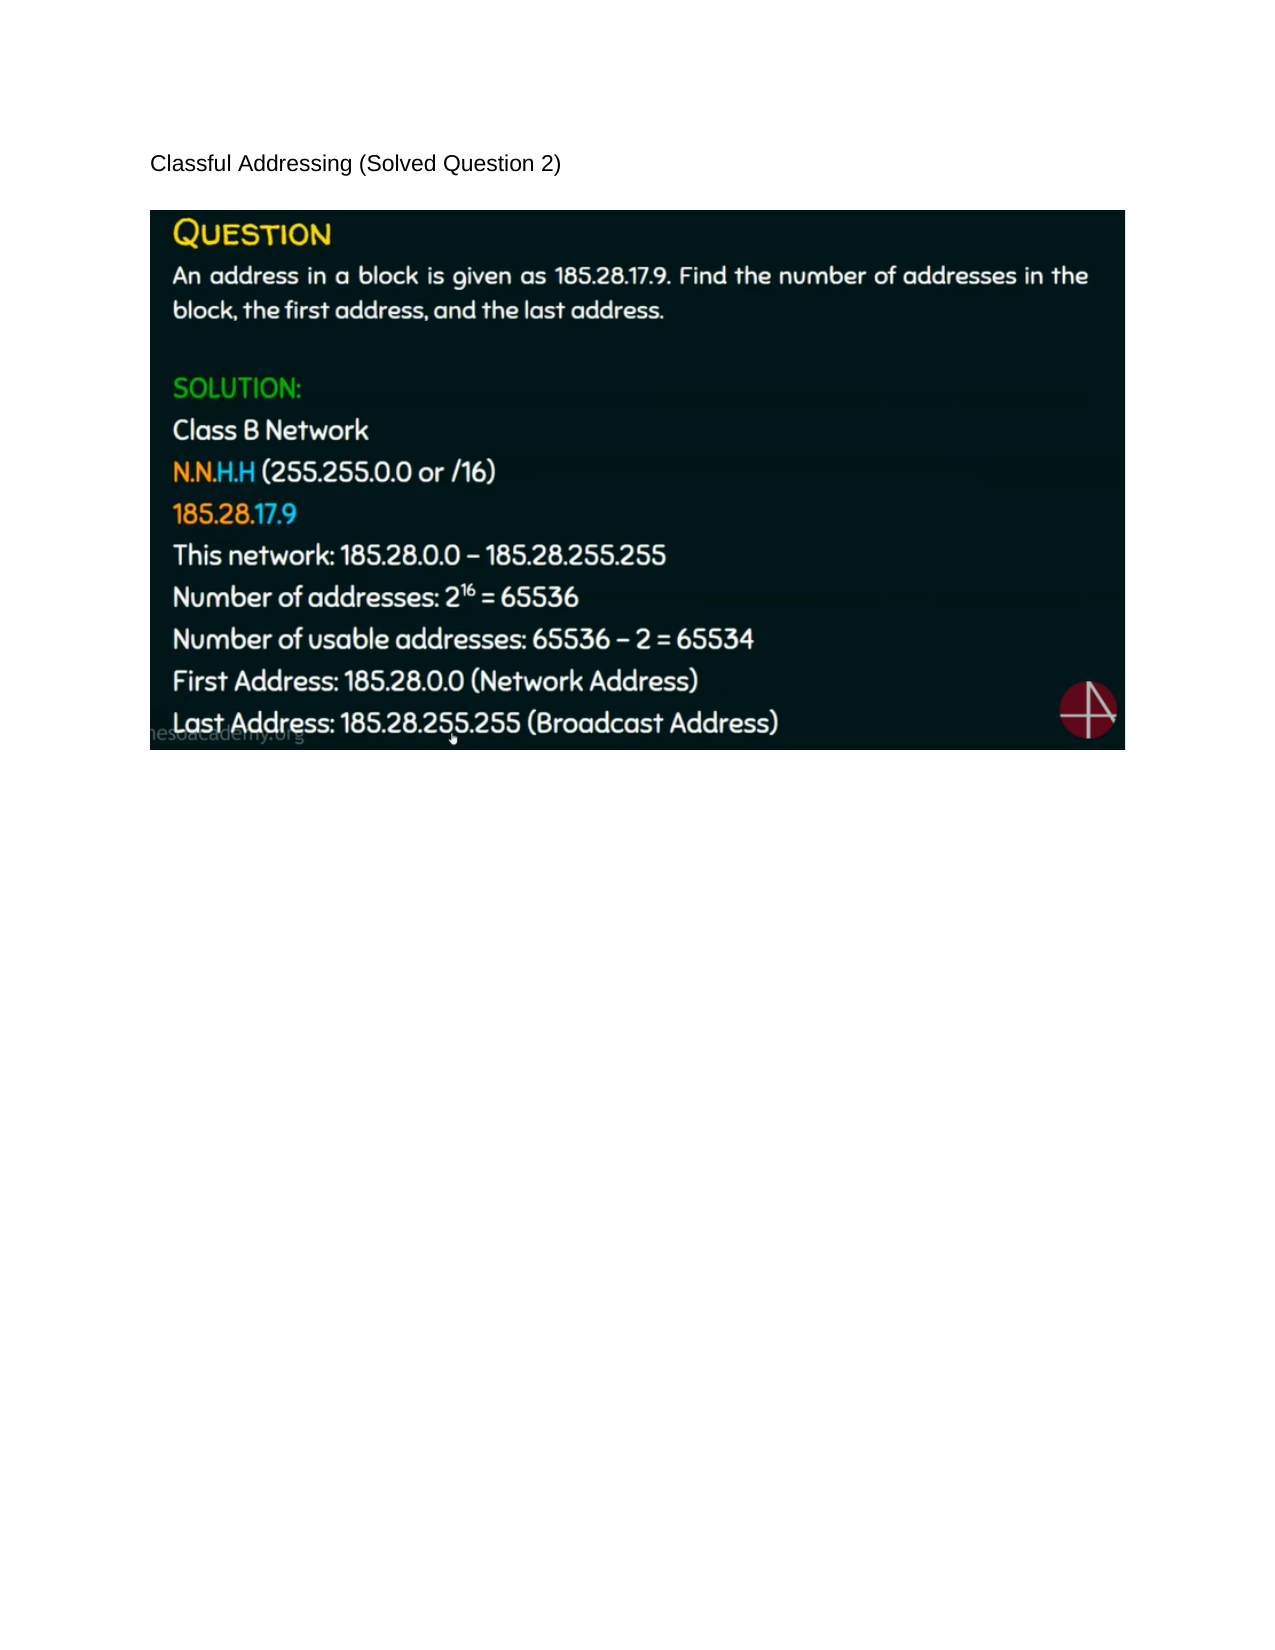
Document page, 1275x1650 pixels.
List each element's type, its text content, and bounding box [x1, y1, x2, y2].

text Classful Addressing (Solved Question 2) [150, 150, 1125, 176]
picture [150, 210, 1125, 750]
